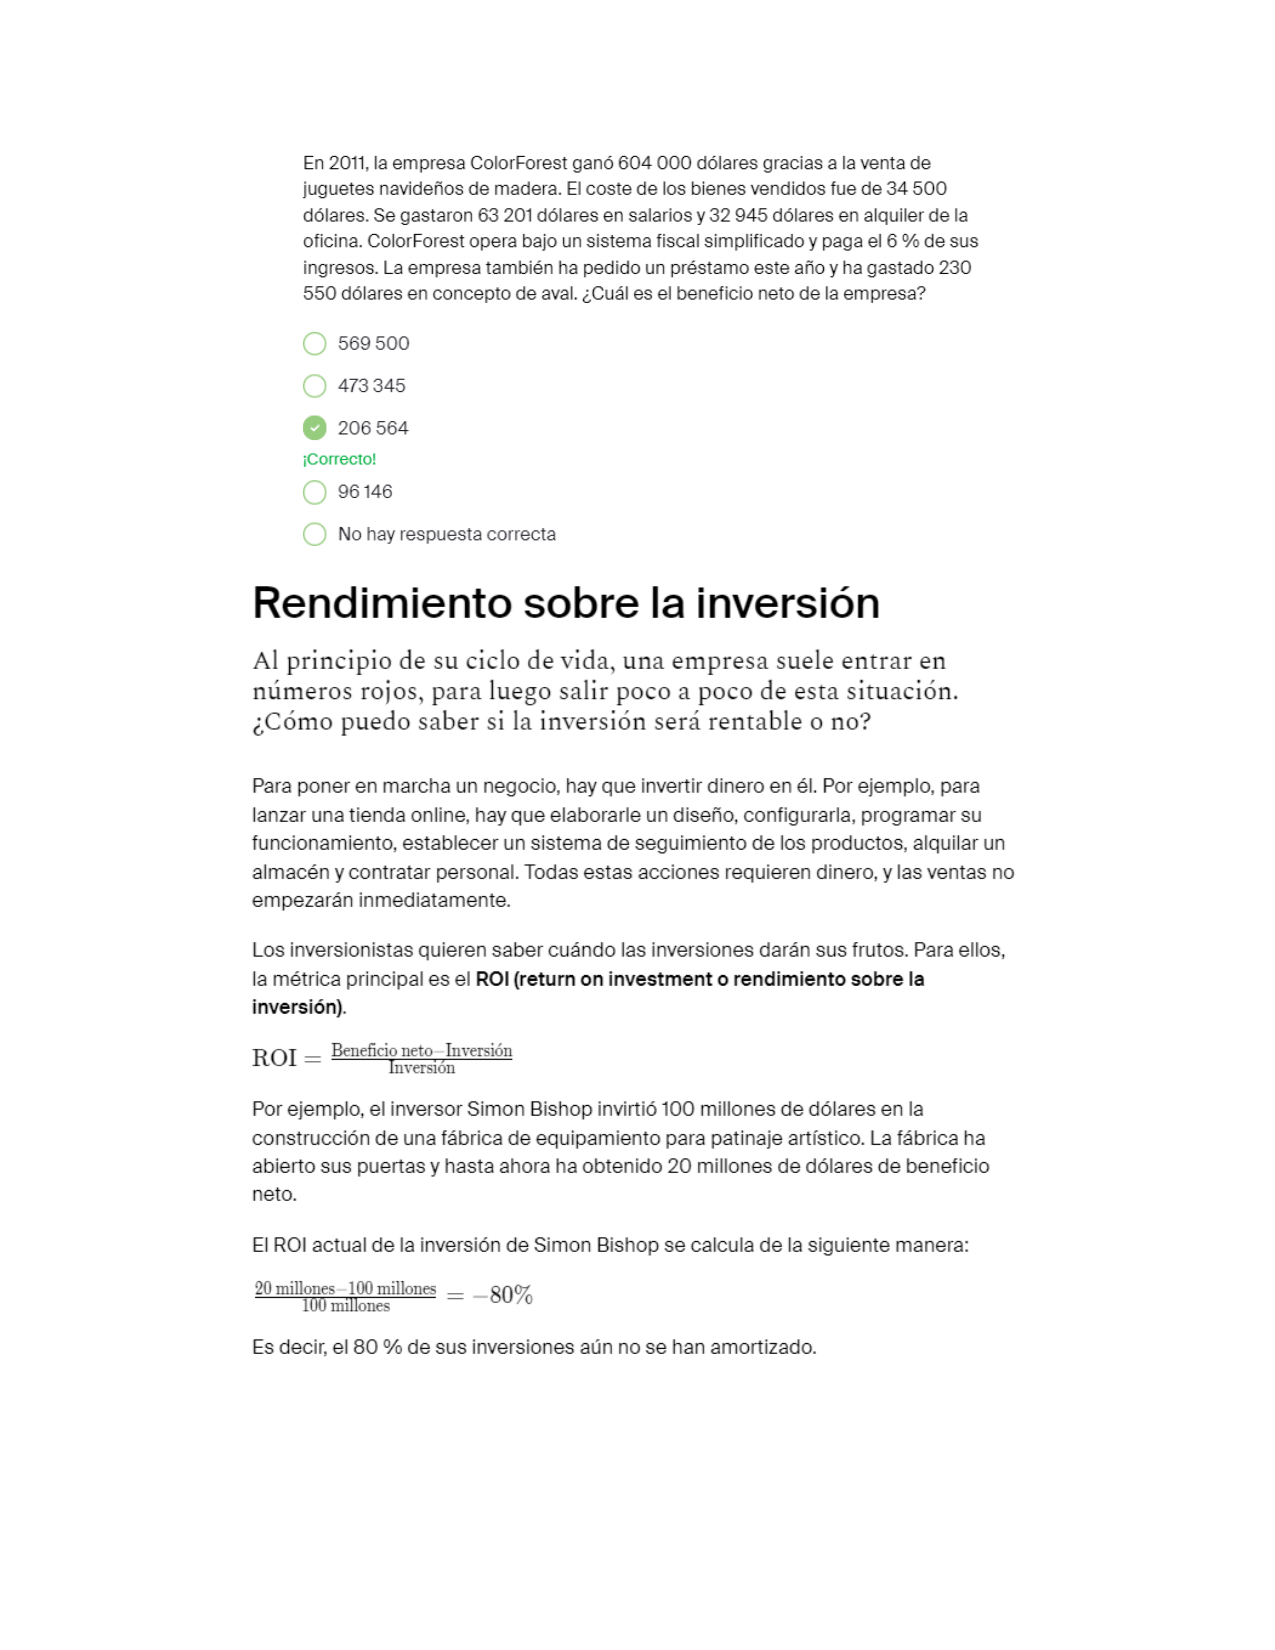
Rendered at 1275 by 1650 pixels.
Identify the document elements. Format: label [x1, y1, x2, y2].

picture [243, 573, 1032, 1388]
picture [292, 147, 983, 555]
